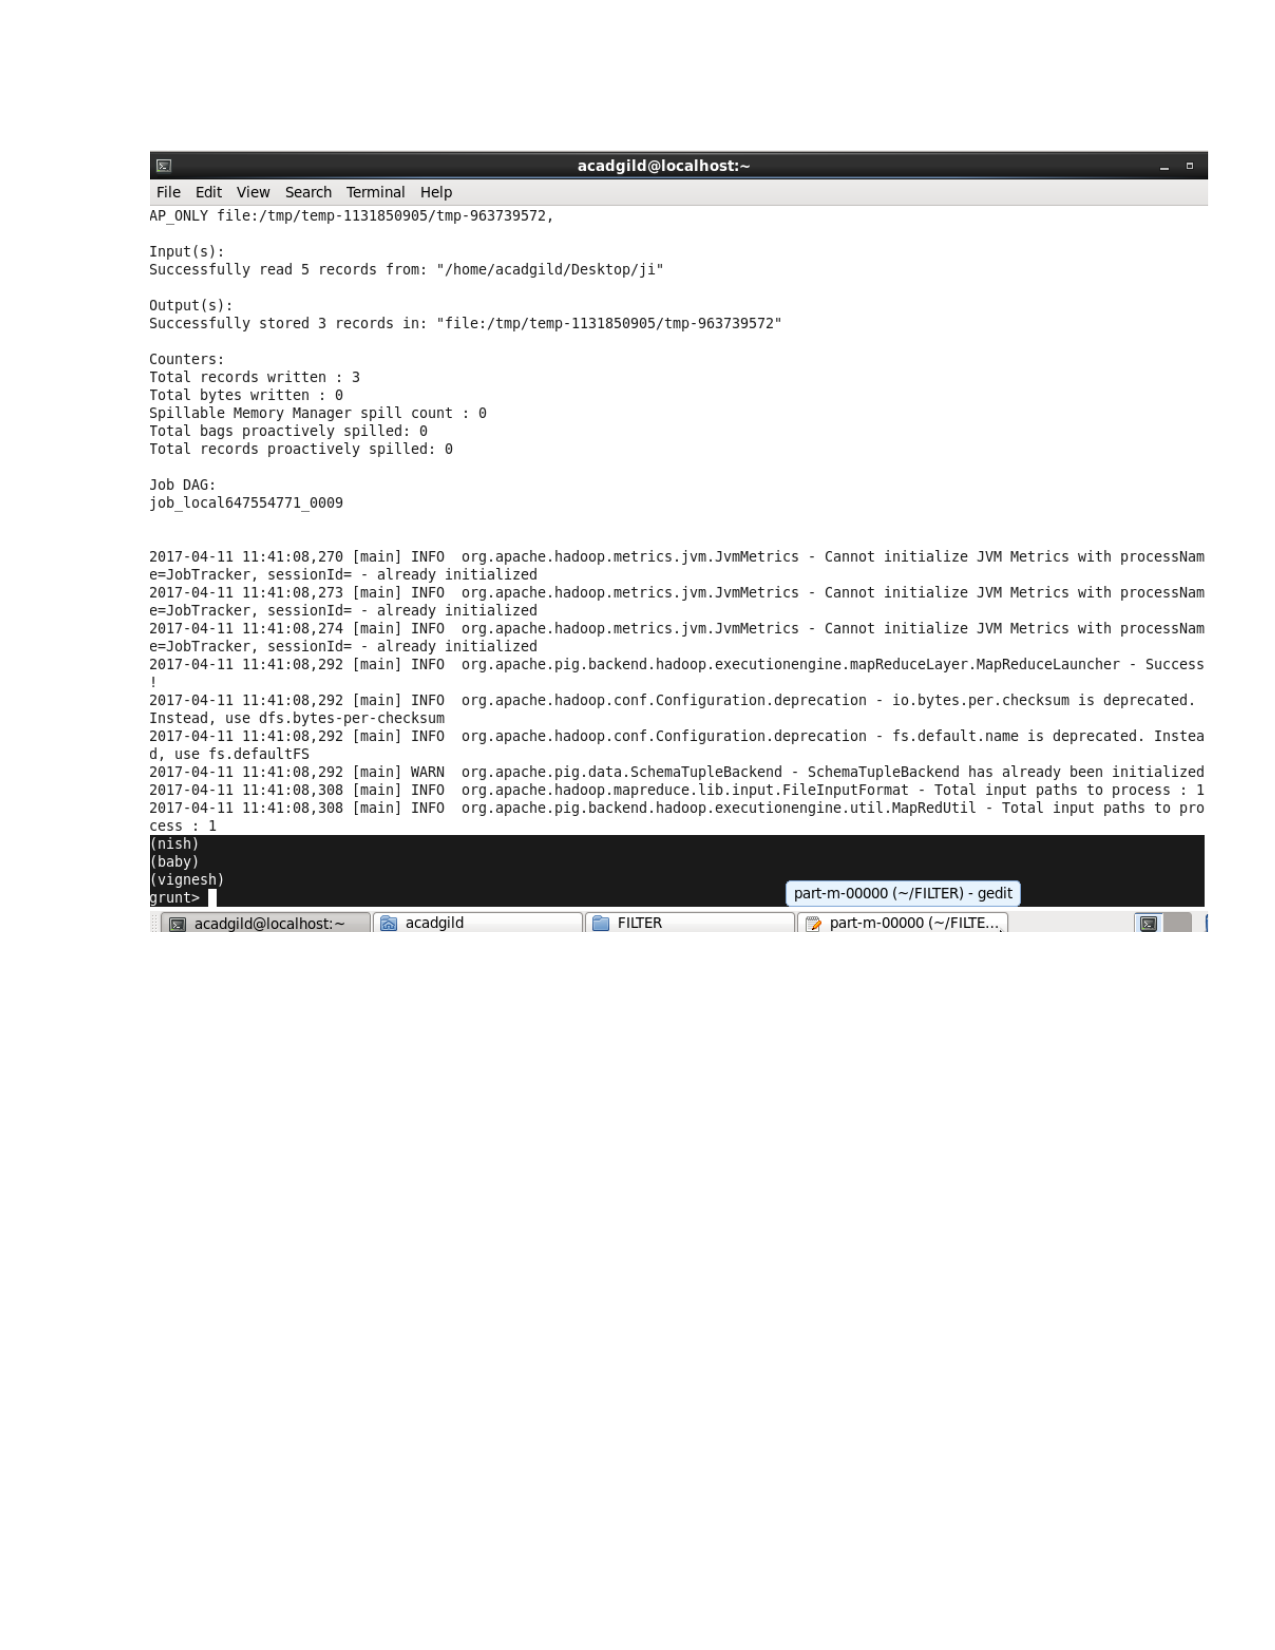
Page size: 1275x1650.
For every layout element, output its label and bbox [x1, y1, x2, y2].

picture [150, 150, 1209, 932]
